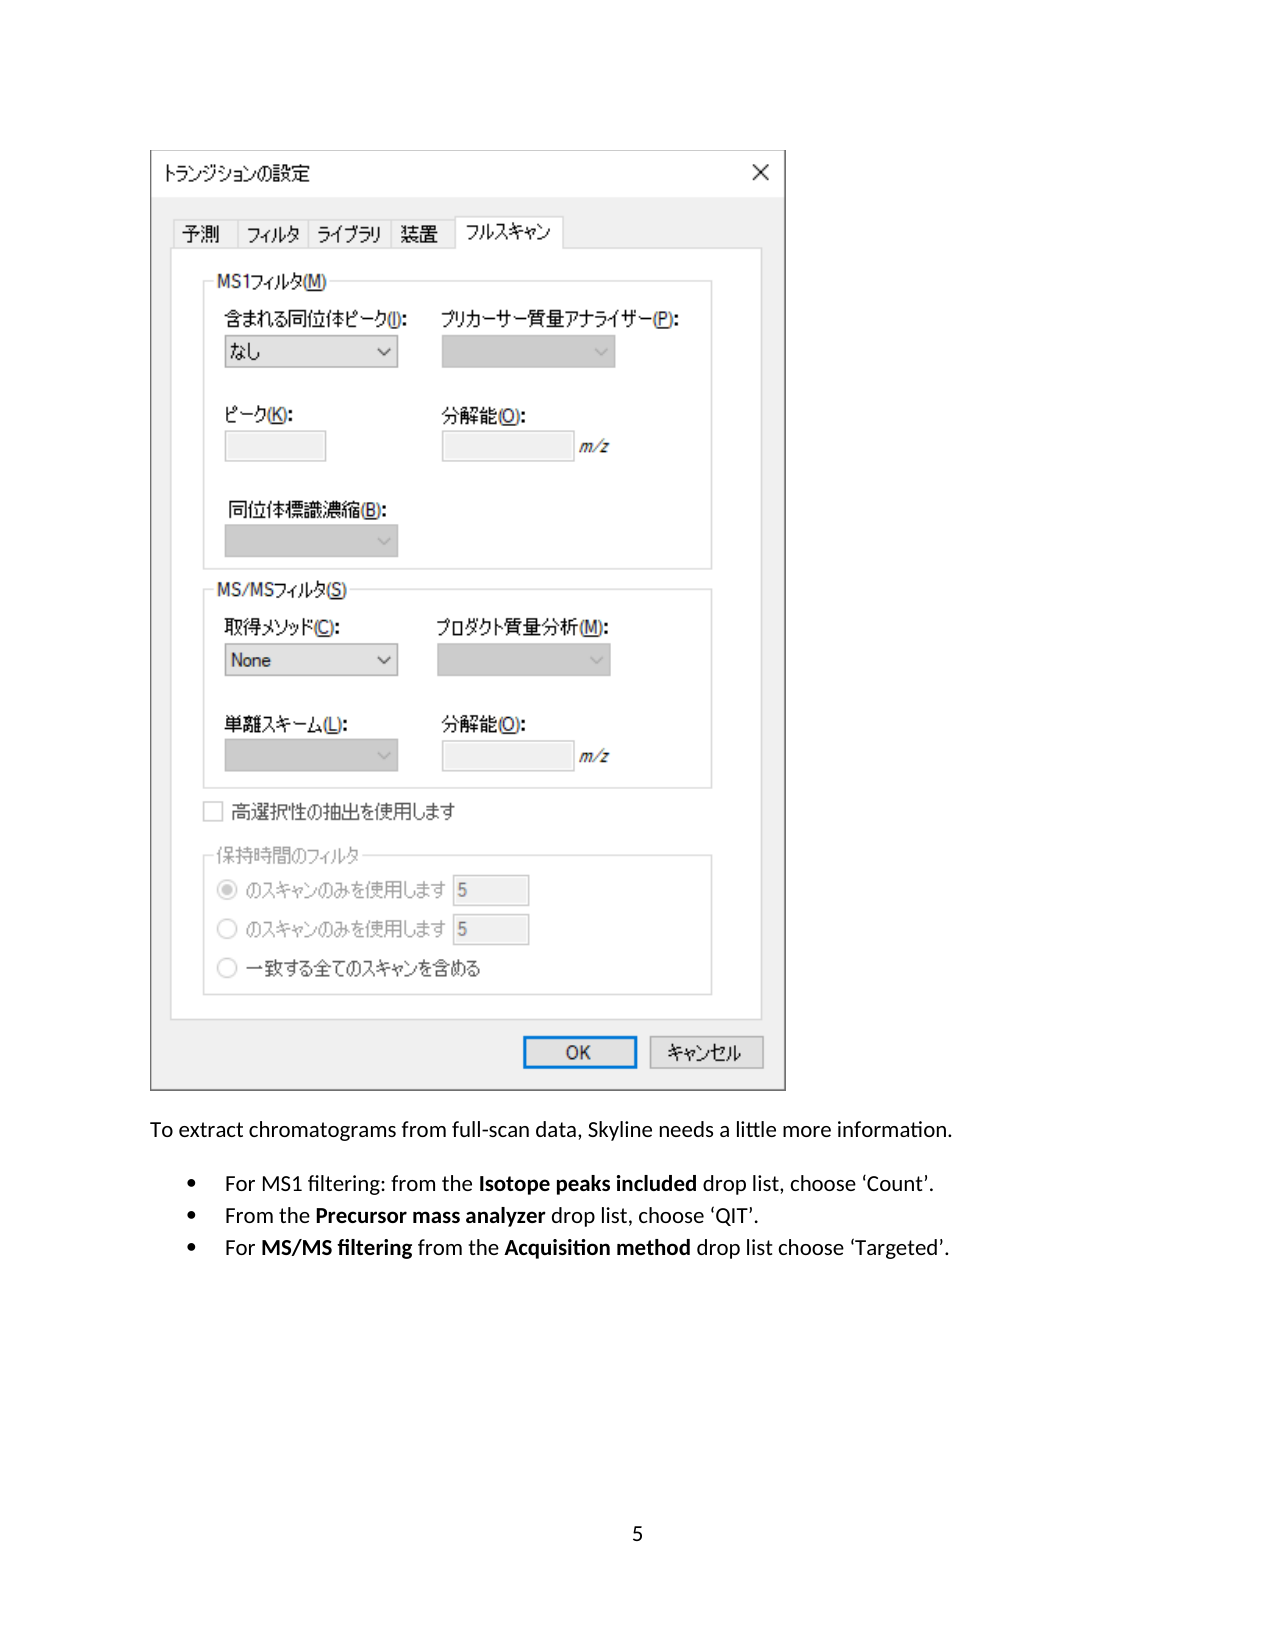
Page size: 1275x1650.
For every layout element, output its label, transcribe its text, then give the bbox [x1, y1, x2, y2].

list From the Precursor mass analyzer drop list, choose ‘QIT’. [187, 1201, 1125, 1229]
picture [150, 150, 786, 1091]
text To extract chromatograms from full-scan data, Skyline needs a little more information. [150, 1116, 1125, 1144]
list For MS1 filtering: from the Isotope peaks included drop list, choose ‘Count’. [187, 1169, 1125, 1197]
list For MS/MS filtering from the Acquisition method drop list choose ‘Targeted’. [187, 1233, 1125, 1261]
